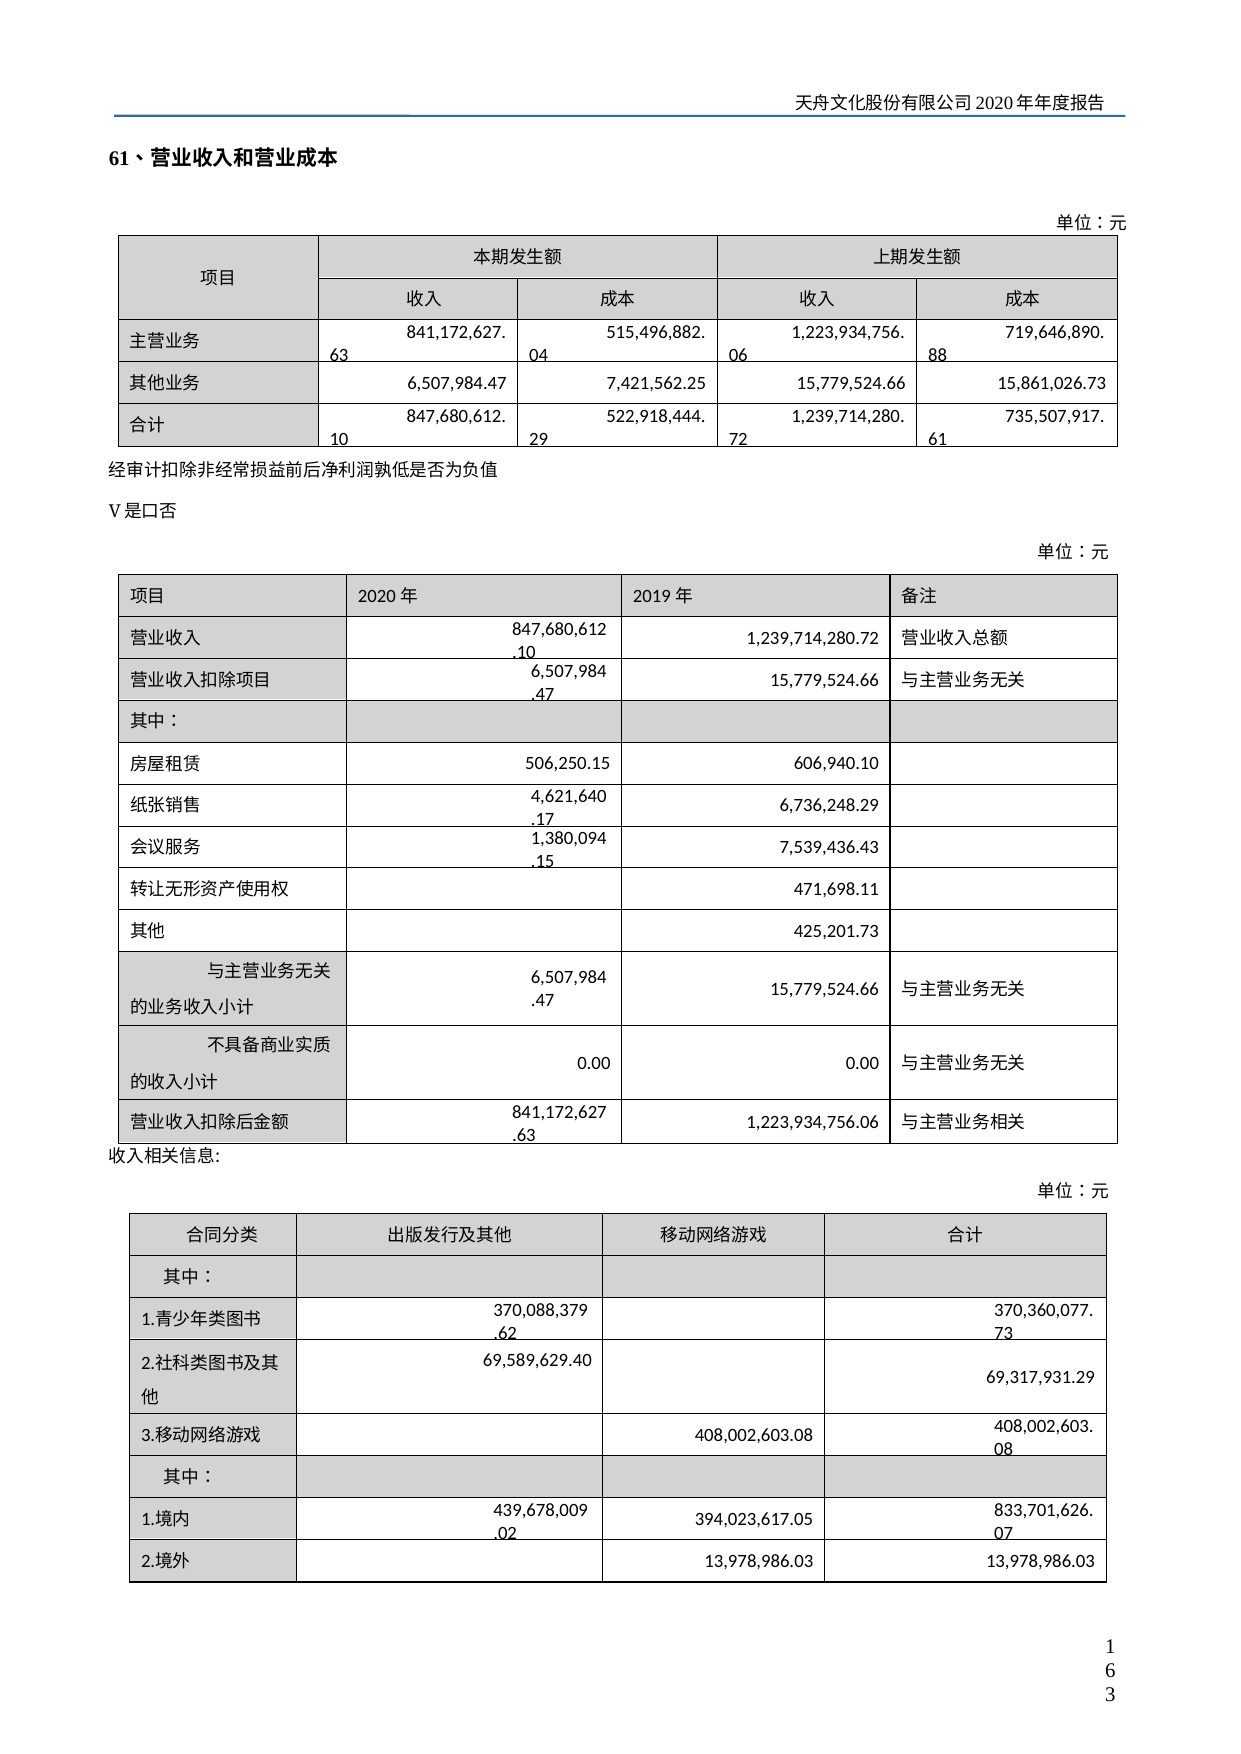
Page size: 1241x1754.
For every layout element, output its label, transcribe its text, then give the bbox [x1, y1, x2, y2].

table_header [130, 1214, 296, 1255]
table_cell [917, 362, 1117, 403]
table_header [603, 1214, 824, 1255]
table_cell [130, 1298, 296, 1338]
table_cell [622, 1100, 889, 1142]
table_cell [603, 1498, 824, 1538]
text 单位：元 [1038, 539, 1127, 563]
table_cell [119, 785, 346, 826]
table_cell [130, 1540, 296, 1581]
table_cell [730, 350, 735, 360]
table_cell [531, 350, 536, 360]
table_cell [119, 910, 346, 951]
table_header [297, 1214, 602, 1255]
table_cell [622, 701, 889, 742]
text 经审计扣除非经常损益前后净利润孰低是否为负值 [108, 457, 1127, 482]
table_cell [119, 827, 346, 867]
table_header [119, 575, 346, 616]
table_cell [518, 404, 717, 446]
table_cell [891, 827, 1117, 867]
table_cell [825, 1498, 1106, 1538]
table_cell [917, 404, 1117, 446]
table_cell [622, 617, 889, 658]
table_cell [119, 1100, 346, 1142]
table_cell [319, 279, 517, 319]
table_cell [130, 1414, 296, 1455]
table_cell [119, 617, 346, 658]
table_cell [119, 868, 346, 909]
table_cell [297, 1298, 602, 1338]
text 单位：元 [1038, 1178, 1127, 1202]
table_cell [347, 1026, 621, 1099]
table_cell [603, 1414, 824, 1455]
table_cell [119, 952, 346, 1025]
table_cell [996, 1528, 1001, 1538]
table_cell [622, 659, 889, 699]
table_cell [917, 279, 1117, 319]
text 单位：元 [108, 211, 1127, 235]
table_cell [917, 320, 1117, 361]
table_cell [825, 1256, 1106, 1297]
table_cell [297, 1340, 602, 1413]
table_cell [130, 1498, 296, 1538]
text 61、营业收入和营业成本 [108, 143, 1127, 171]
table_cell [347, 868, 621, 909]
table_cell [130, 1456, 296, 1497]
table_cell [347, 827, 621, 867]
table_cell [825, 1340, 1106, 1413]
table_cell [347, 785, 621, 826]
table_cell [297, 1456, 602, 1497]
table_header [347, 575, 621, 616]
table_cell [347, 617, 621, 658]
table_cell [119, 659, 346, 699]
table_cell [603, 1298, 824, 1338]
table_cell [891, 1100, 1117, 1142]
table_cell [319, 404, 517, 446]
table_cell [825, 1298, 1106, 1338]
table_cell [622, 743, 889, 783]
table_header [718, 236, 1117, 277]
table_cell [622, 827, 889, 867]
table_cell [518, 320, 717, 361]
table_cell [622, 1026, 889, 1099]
text V是口否 [108, 498, 1127, 522]
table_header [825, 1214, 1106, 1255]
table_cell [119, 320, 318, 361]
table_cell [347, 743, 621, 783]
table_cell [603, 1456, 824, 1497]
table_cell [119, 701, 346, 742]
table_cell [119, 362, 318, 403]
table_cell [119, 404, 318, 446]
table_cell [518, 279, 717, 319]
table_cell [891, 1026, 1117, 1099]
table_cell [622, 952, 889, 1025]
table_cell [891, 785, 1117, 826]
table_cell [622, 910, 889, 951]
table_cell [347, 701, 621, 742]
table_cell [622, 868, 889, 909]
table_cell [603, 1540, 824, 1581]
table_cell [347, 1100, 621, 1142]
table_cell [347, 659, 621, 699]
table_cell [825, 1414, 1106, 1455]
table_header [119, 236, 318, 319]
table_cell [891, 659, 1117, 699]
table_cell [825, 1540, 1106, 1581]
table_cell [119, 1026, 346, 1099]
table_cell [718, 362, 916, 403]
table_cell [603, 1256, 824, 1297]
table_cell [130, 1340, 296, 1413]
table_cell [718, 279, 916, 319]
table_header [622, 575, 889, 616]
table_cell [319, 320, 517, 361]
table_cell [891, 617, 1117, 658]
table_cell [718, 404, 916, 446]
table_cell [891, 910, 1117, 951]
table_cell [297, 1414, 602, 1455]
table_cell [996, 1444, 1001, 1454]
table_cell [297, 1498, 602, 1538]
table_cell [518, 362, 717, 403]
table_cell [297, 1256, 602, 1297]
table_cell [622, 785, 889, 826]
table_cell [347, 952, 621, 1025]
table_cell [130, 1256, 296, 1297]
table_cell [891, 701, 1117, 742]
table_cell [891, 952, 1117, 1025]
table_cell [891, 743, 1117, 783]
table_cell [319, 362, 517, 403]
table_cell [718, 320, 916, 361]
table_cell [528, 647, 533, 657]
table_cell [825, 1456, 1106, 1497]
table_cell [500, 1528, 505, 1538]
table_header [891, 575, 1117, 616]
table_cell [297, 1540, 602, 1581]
text 收入相关信息: [108, 1143, 1127, 1168]
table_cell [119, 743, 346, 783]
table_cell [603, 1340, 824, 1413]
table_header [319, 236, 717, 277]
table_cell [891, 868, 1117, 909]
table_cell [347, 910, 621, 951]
